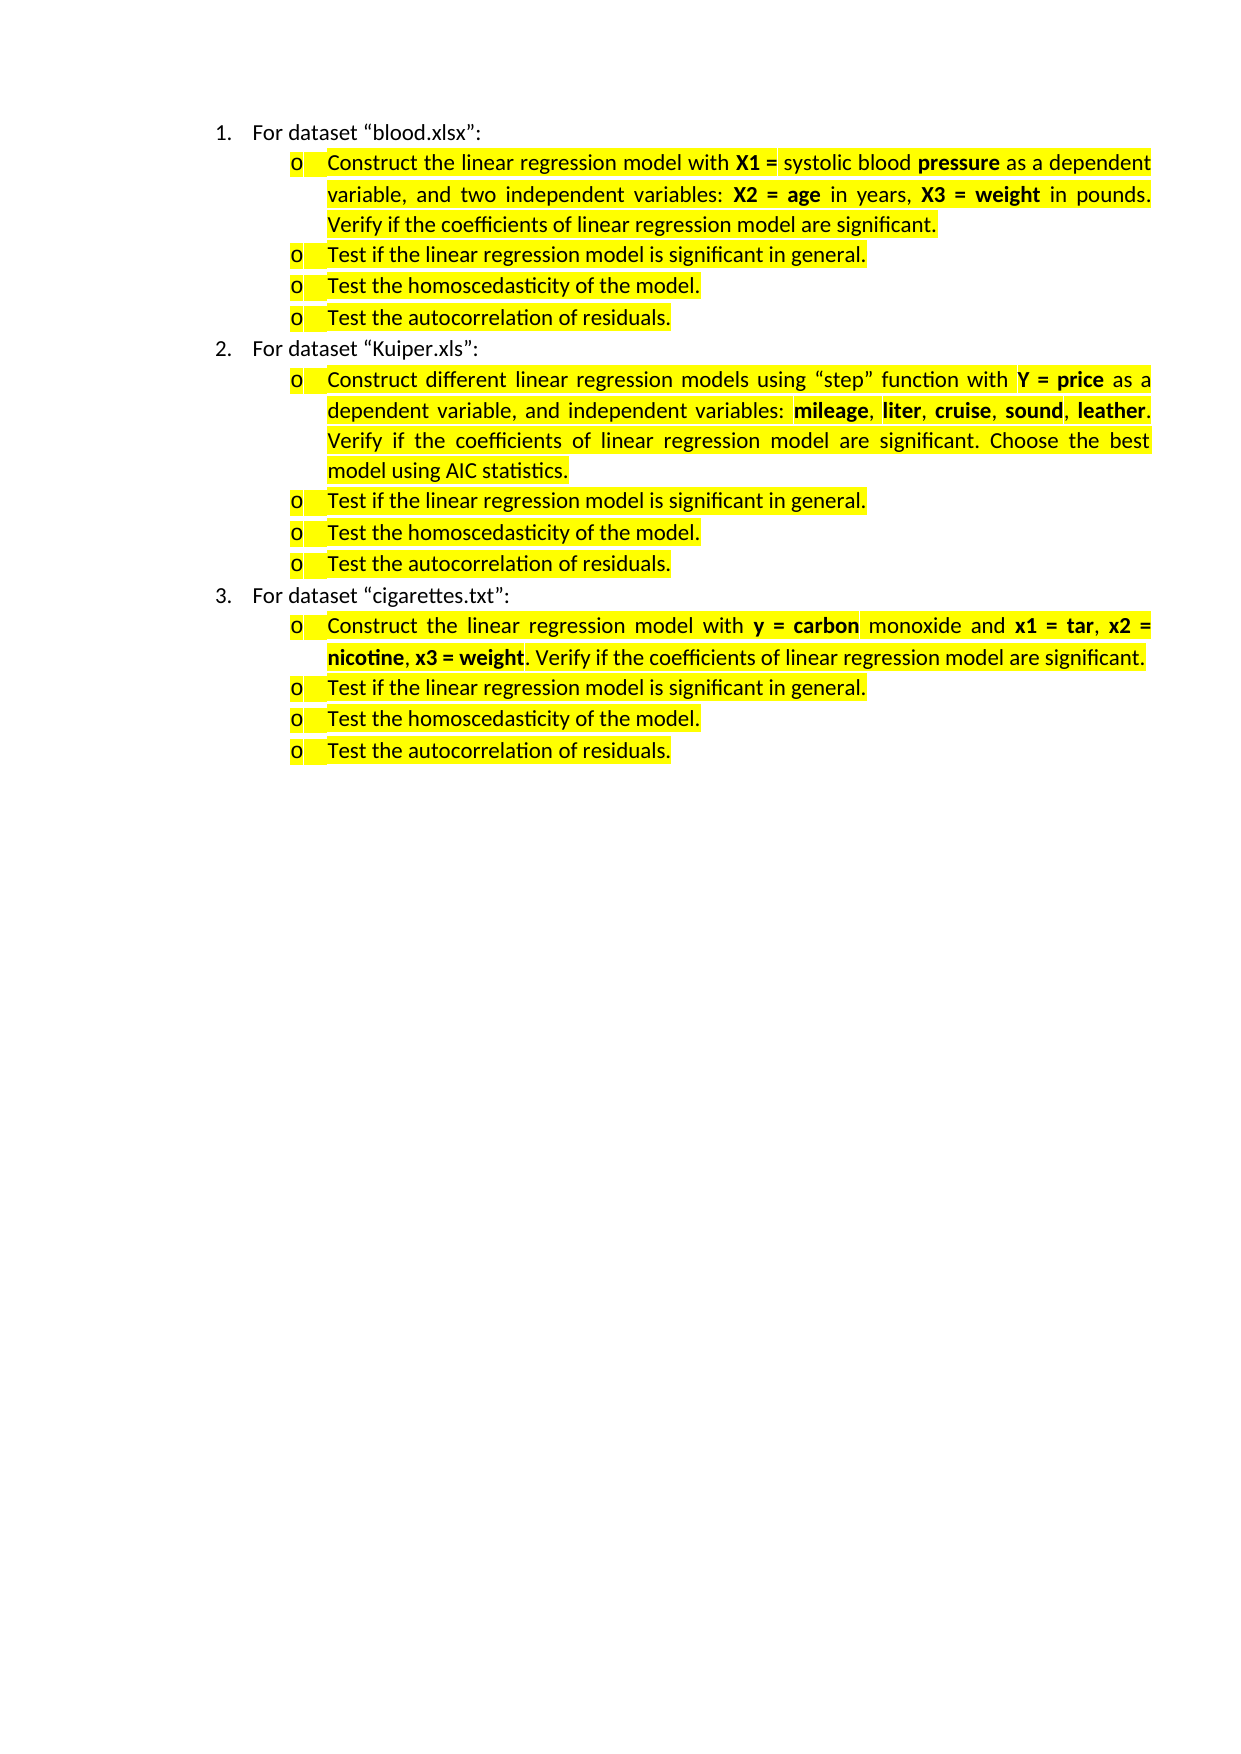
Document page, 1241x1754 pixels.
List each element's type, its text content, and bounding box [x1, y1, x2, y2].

list Test the homoscedasticity of the model. [327, 518, 1152, 547]
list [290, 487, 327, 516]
list Test if the linear regression model is significant in general. [327, 673, 1152, 702]
list Test the homoscedasticity of the model. [327, 272, 1152, 301]
list Test the autocorrelation of residuals. [327, 303, 1152, 332]
list For dataset “blood.xlsx”: [215, 118, 1152, 146]
list Test the autocorrelation of residuals. [290, 549, 1152, 579]
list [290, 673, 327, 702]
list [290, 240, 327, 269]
list Construct the linear regression model with y = carbon monoxide and x1 = tar, x2 = nicotine, x3 = weight. Verify if the coefficients of linear regression model are significant. [290, 611, 1152, 671]
list Test if the linear regression model is significant in general. [327, 487, 1152, 516]
list Test the autocorrelation of residuals. [327, 736, 1152, 765]
list Construct the linear regression model with X1 = systolic blood pressure as a dependent variable, and two independent variables: X2 = age in years, X3 = weight in pounds. Verify if the coefficients of linear regression model are significant. [290, 148, 1152, 238]
list Test if the linear regression model is significant in general. [327, 240, 1152, 269]
list Test the homoscedasticity of the model. [327, 704, 1152, 733]
list Construct different linear regression models using “step” function with Y = price as a dependent variable, and independent variables: mileage, liter, cruise, sound, leather. Verify if the coefficients of linear regression model are significant. Choose the best model using AIC statistics. [290, 365, 1152, 484]
list For dataset “cigarettes.txt”: [215, 581, 1152, 609]
list For dataset “Kuiper.xls”: [215, 334, 1152, 362]
